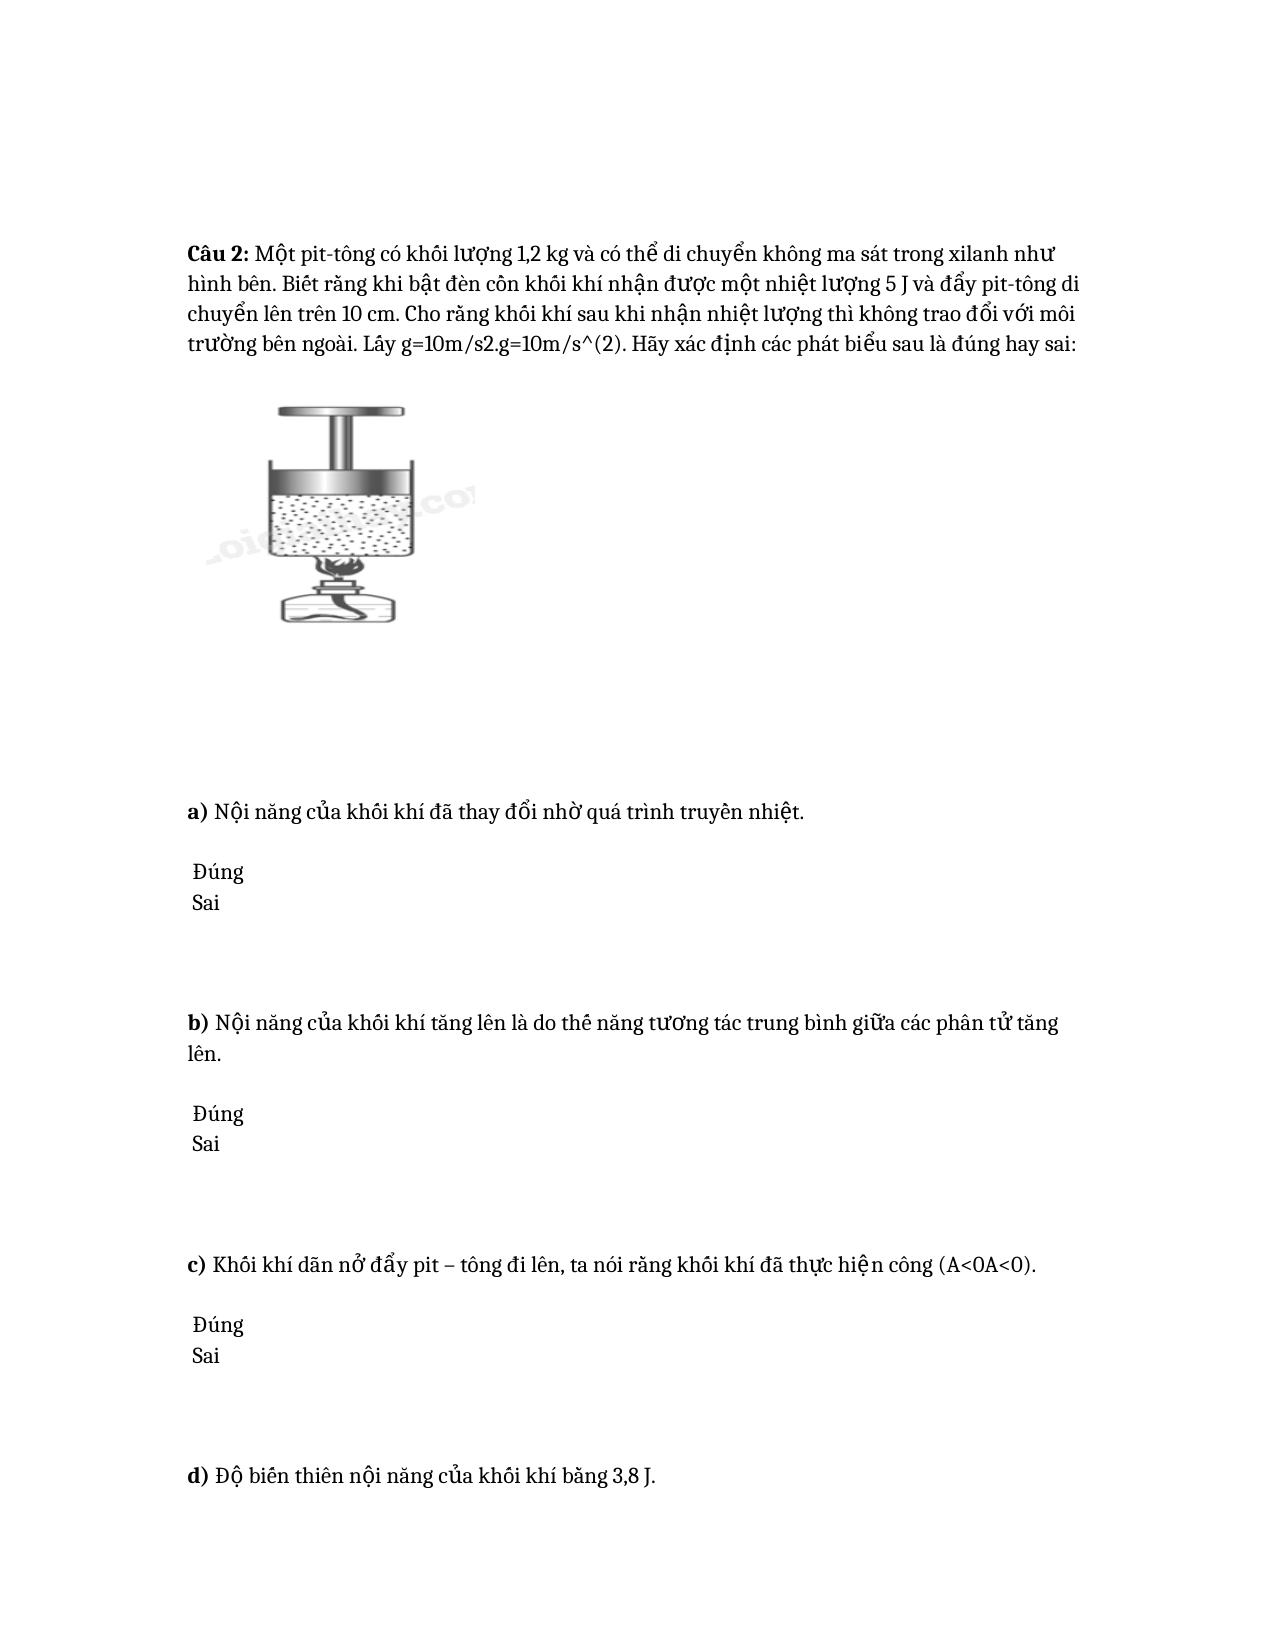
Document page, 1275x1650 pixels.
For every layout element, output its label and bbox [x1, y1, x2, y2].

picture [206, 361, 475, 674]
text [187, 150, 1087, 1489]
